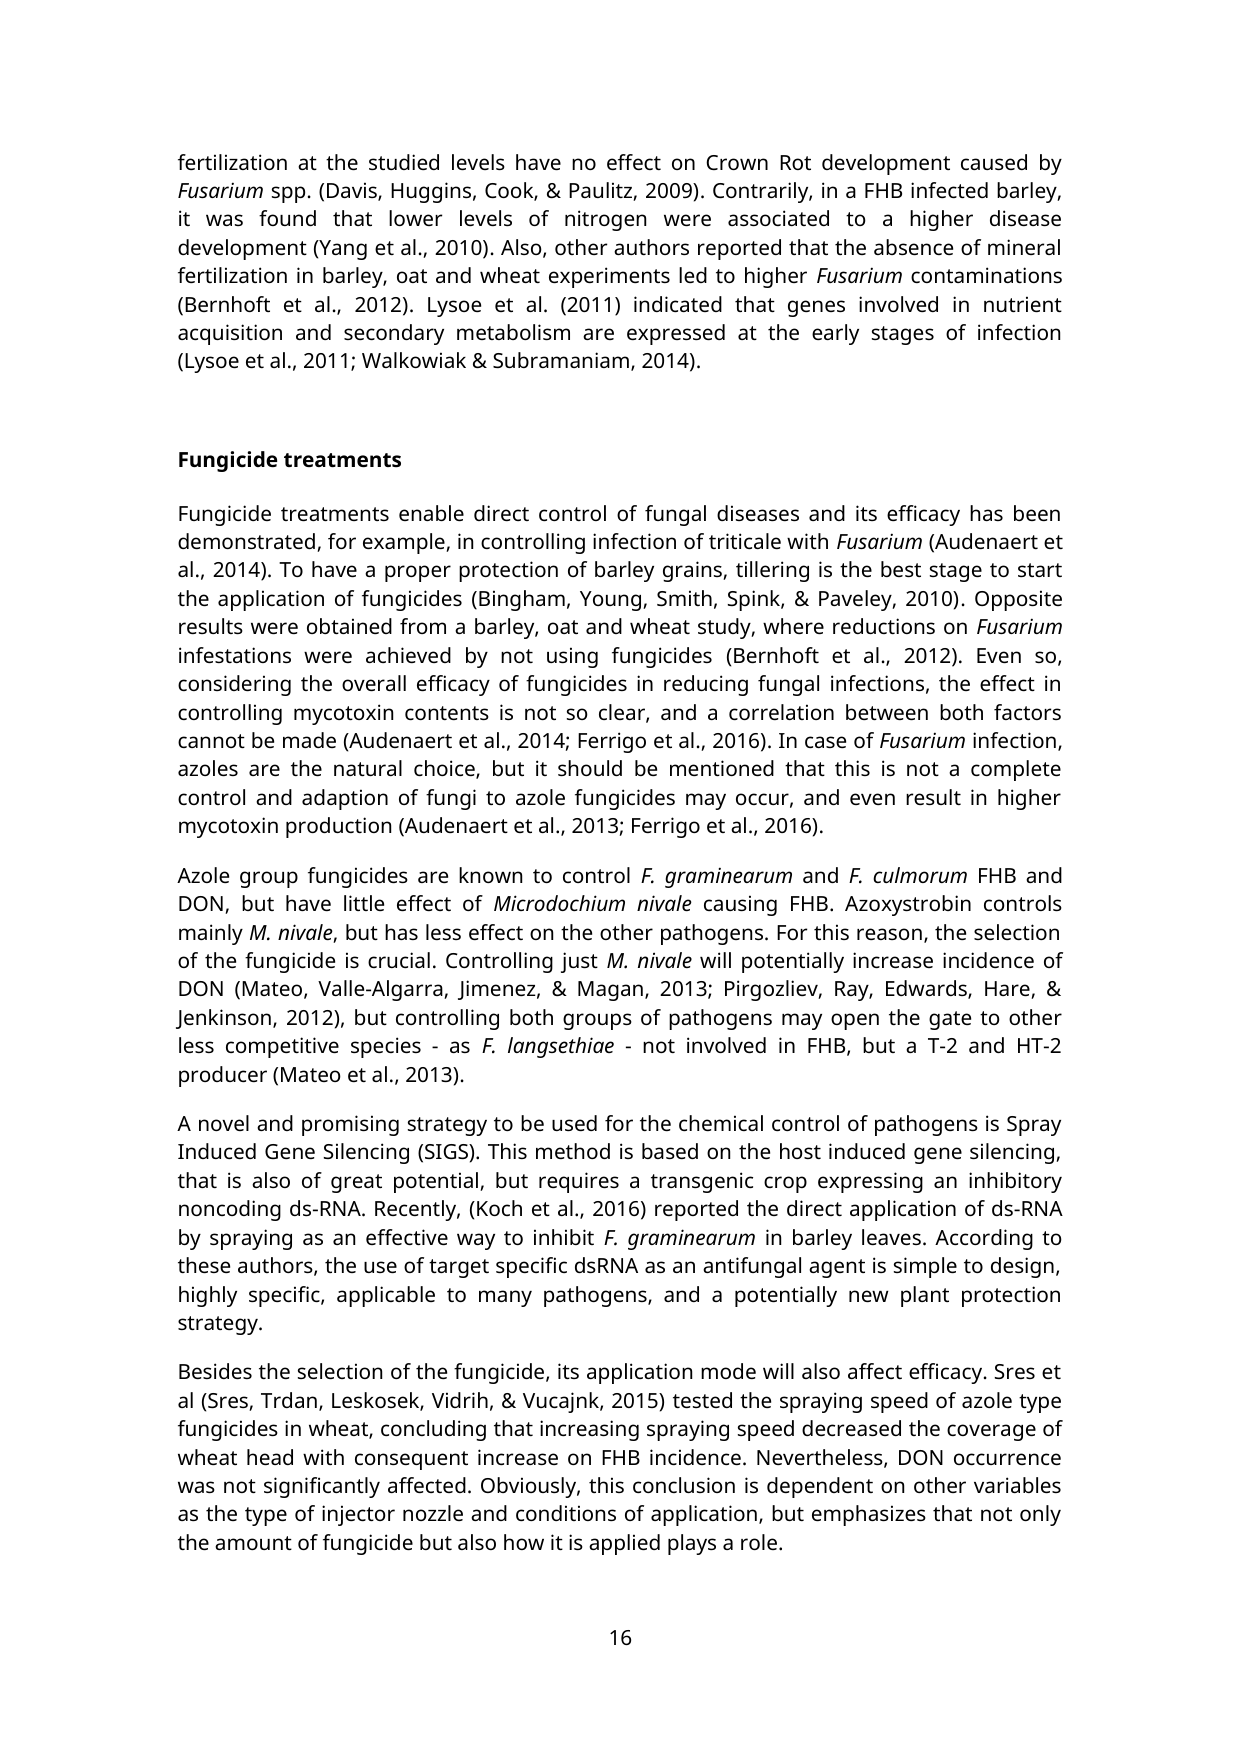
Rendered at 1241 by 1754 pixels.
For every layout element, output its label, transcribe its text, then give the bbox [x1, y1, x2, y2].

text Azole group fungicides are known to control F. graminearum and F. culmorum FHB and DON, but have little effect of Microdochium nivale causing FHB. Azoxystrobin controls mainly M. nivale, but has less effect on the other pathogens. For this reason, the selection of the fungicide is crucial. Controlling just M. nivale will potentially increase incidence of DON (Mateo, Valle-Algarra, Jimenez, & Magan, 2013; Pirgozliev, Ray, Edwards, Hare, & Jenkinson, 2012), but controlling both groups of pathogens may open the gate to other less competitive species - as F. langsethiae - not involved in FHB, but a T-2 and HT-2 producer (Mateo et al., 2013). [177, 861, 1063, 1088]
text A novel and promising strategy to be used for the chemical control of pathogens is Spray Induced Gene Silencing (SIGS). This method is based on the host induced gene silencing, that is also of great potential, but requires a transgenic crop expressing an inhibitory noncoding ds-RNA. Recently, (Koch et al., 2016) reported the direct application of ds-RNA by spraying as an effective way to inhibit F. graminearum in barley leaves. According to these authors, the use of target specific dsRNA as an antifungal agent is simple to design, highly specific, applicable to many pathogens, and a potentially new plant protection strategy. [177, 1109, 1063, 1337]
subtitle Fungicide treatments [177, 445, 1063, 474]
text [177, 148, 1063, 375]
text Besides the selection of the fungicide, its application mode will also affect efficacy. Sres et al (Sres, Trdan, Leskosek, Vidrih, & Vucajnk, 2015) tested the spraying speed of azole type fungicides in wheat, concluding that increasing spraying speed decreased the coverage of wheat head with consequent increase on FHB incidence. Nevertheless, DON occurrence was not significantly affected. Obviously, this conclusion is dependent on other variables as the type of injector nozzle and conditions of application, but emphasizes that not only the amount of fungicide but also how it is applied plays a role. [177, 1357, 1063, 1556]
text Fungicide treatments enable direct control of fungal diseases and its efficacy has been demonstrated, for example, in controlling infection of triticale with Fusarium (Audenaert et al., 2014). To have a proper protection of barley grains, tillering is the best stage to start the application of fungicides (Bingham, Young, Smith, Spink, & Paveley, 2010). Opposite results were obtained from a barley, oat and wheat study, where reductions on Fusarium infestations were achieved by not using fungicides (Bernhoft et al., 2012). Even so, considering the overall efficacy of fungicides in reducing fungal infections, the effect in controlling mycotoxin contents is not so clear, and a correlation between both factors cannot be made (Audenaert et al., 2014; Ferrigo et al., 2016). In case of Fusarium infection, azoles are the natural choice, but it should be mentioned that this is not a complete control and adaption of fungi to azole fungicides may occur, and even result in higher mycotoxin production (Audenaert et al., 2013; Ferrigo et al., 2016). [177, 499, 1063, 840]
